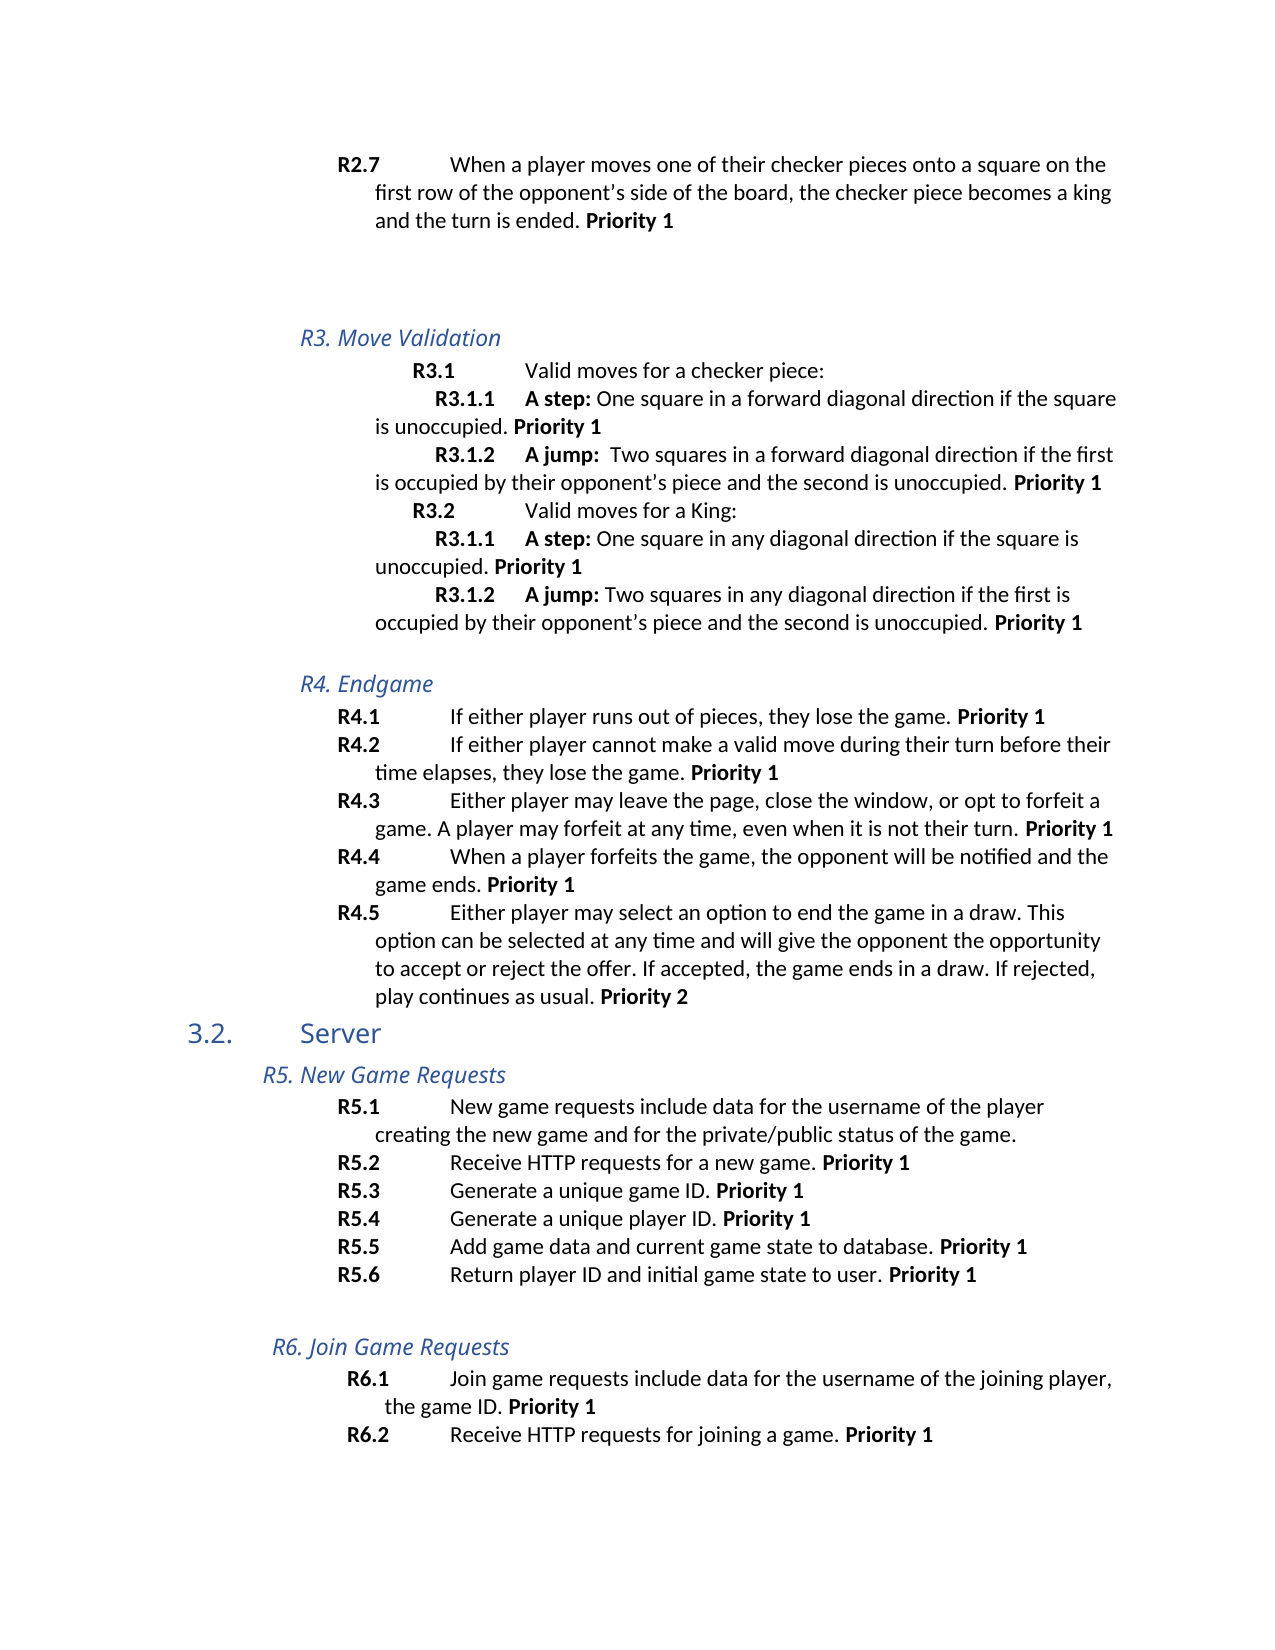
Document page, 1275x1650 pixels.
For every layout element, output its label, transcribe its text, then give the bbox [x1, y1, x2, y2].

subtitle Server [187, 1014, 1125, 1051]
list Add game data and current game state to database. Priority 1 [337, 1232, 1125, 1260]
list If either player runs out of pieces, they lose the game. Priority 1 [337, 702, 1125, 730]
list When a player moves one of their checker pieces onto a square on the first row of the opponent’s side of the board, the checker piece becomes a king and the turn is ended. Priority 1 [337, 150, 1125, 234]
list Return player ID and initial game state to user. Priority 1 [337, 1260, 1125, 1288]
list If either player cannot make a valid move during their turn before their time elapses, they lose the game. Priority 1 [337, 730, 1125, 786]
list Join game requests include data for the username of the joining player, the game ID. Priority 1 [347, 1364, 1125, 1420]
list Either player may leave the page, close the window, or opt to forfeit a game. A player may forfeit at any time, even when it is not their turn. Priority 1 [337, 786, 1125, 842]
list Either player may select an option to end the game in a draw. This option can be selected at any time and will give the opponent the opportunity to accept or reject the offer. If accepted, the game ends in a draw. If rejected, play continues as usual. Priority 2 [337, 898, 1125, 1010]
list A jump: Two squares in any diagonal direction if the first is occupied by their opponent’s piece and the second is unoccupied. Priority 1 [375, 580, 1125, 636]
list A step: One square in any diagonal direction if the square is unoccupied. Priority 1 [375, 524, 1125, 580]
list Generate a unique game ID. Priority 1 [337, 1176, 1125, 1204]
subtitle R5. New Game Requests [262, 1058, 1125, 1090]
list A step: One square in a forward diagonal direction if the square is unoccupied. Priority 1 [375, 384, 1125, 440]
list Receive HTTP requests for joining a game. Priority 1 [347, 1420, 1125, 1448]
subtitle R6. Join Game Requests [225, 1331, 1125, 1362]
list Generate a unique player ID. Priority 1 [337, 1204, 1125, 1232]
subtitle R3. Move Validation [150, 322, 1125, 353]
list A jump: Two squares in a forward diagonal direction if the first is occupied by their opponent’s piece and the second is unoccupied. Priority 1 [375, 440, 1125, 496]
list Receive HTTP requests for a new game. Priority 1 [337, 1148, 1125, 1176]
list New game requests include data for the username of the player creating the new game and for the private/public status of the game. [337, 1092, 1125, 1148]
list When a player forfeits the game, the opponent will be notified and the game ends. Priority 1 [337, 842, 1125, 898]
subtitle R4. Endgame [225, 668, 1125, 700]
list Valid moves for a King: [412, 496, 1125, 524]
list Valid moves for a checker piece: [412, 356, 1125, 384]
